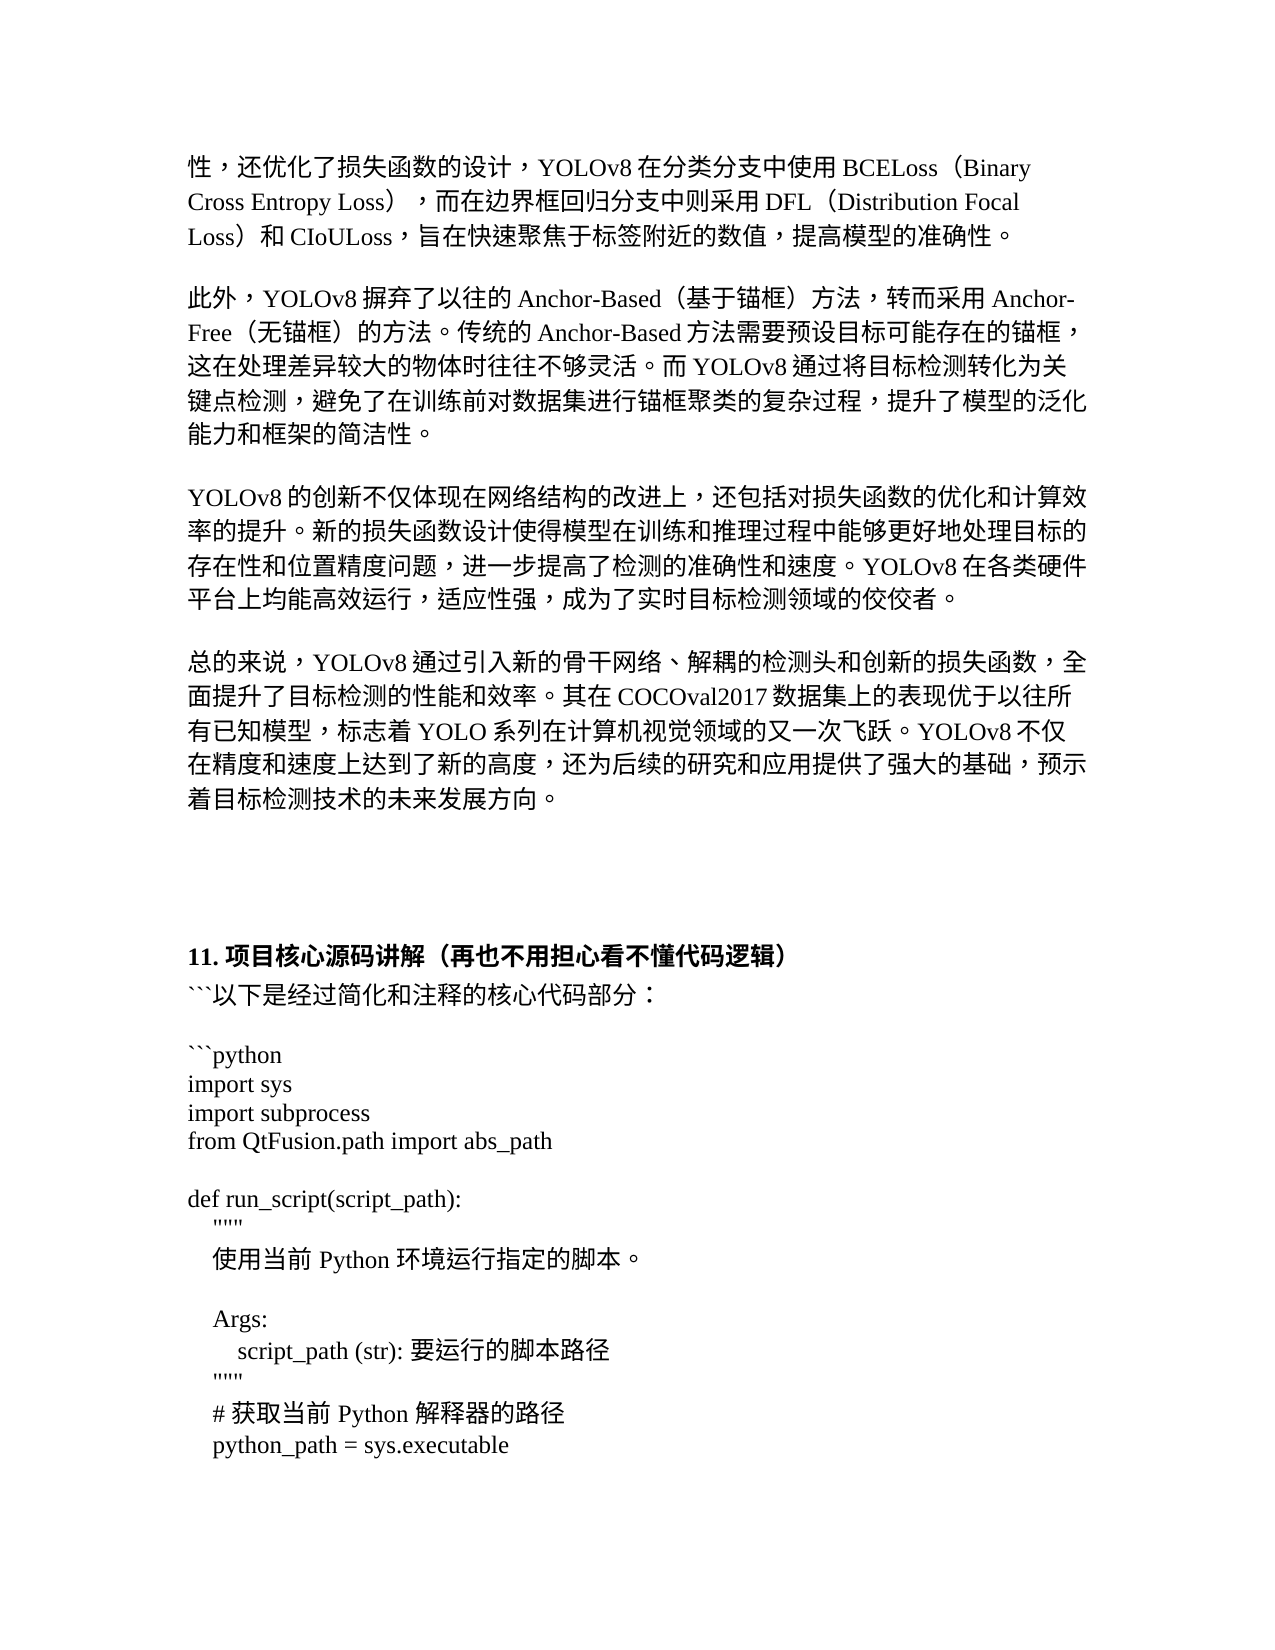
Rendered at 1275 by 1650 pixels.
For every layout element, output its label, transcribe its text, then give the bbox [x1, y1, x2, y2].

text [187, 150, 1087, 815]
subtitle 11. 项目核心源码讲解（再也不用担心看不懂代码逻辑） [187, 938, 1087, 972]
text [187, 977, 1087, 1487]
